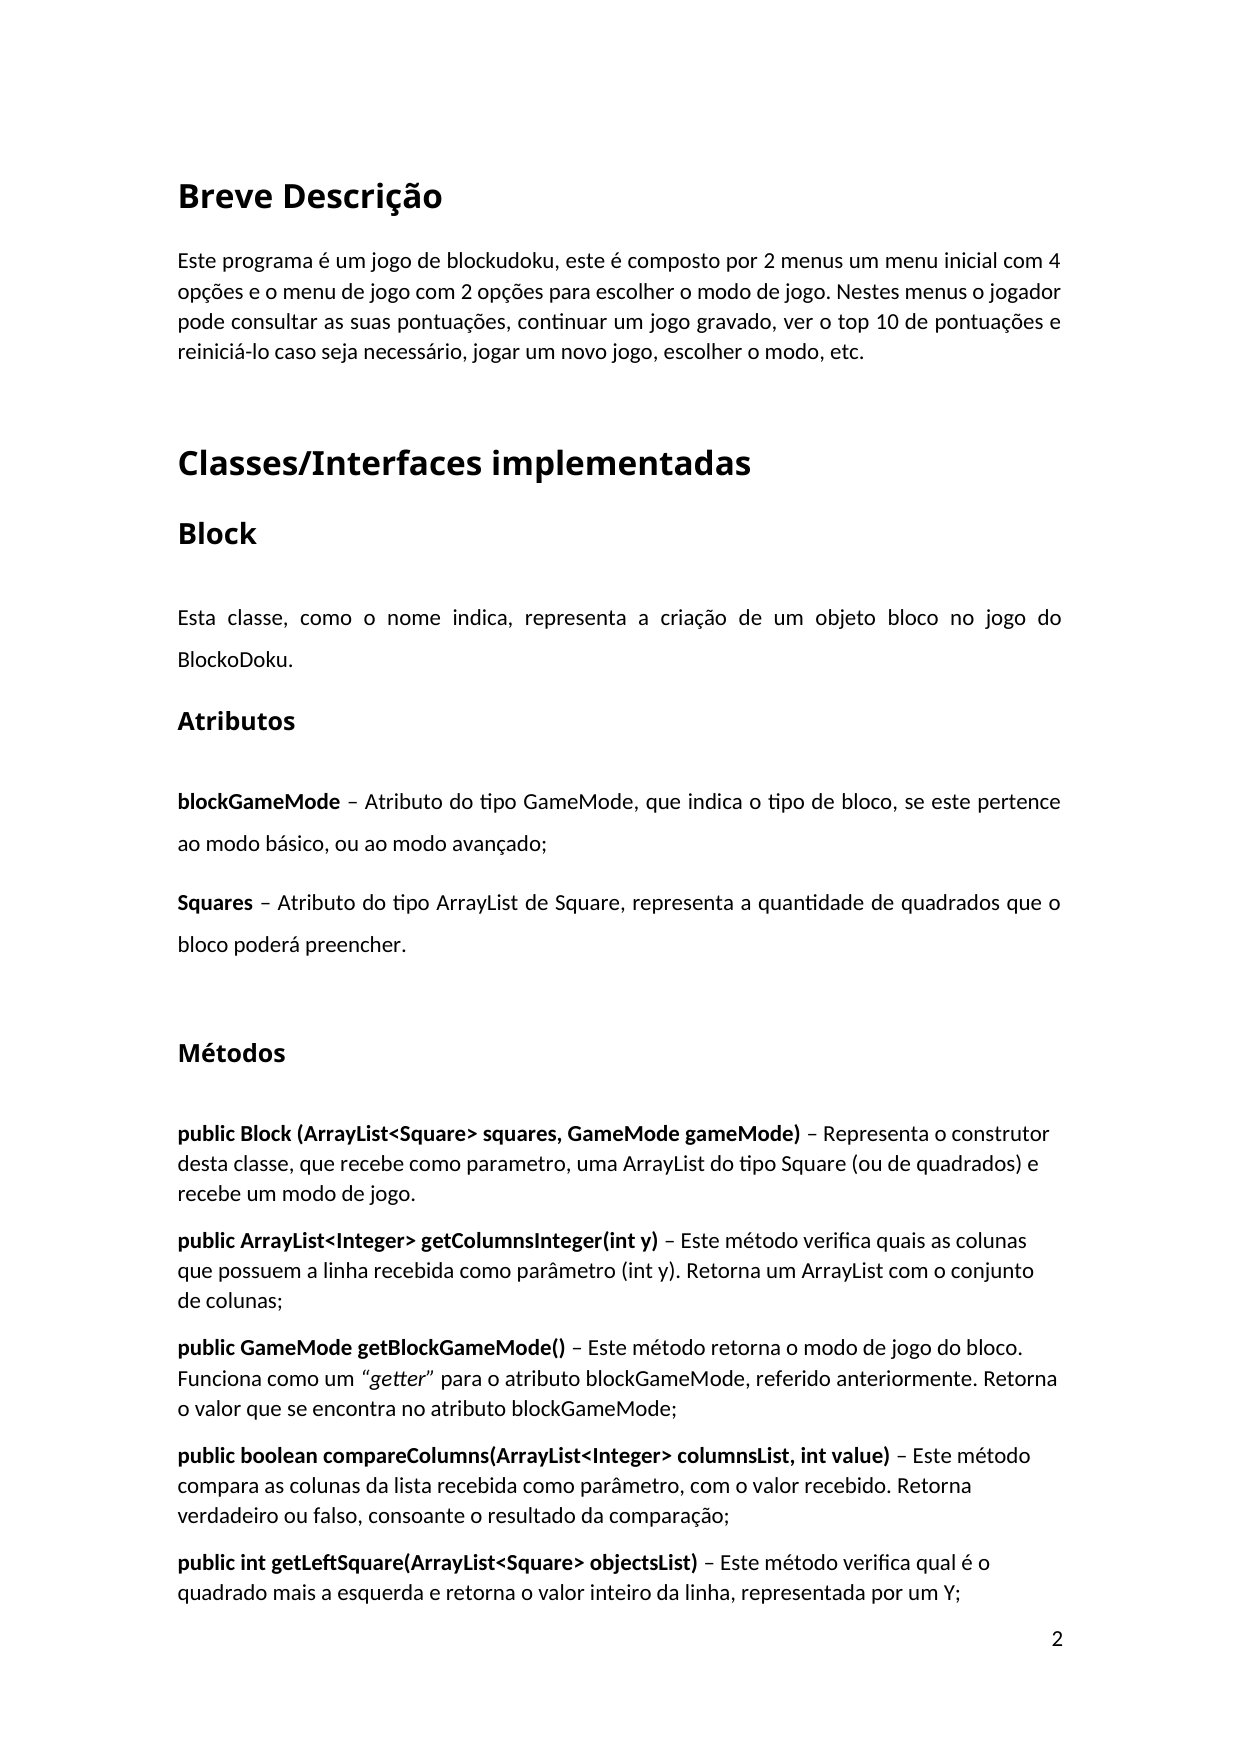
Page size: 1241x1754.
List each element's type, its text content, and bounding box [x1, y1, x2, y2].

text Squares – Atributo do tipo ArrayList de Square, representa a quantidade de quadrados que o bloco poderá preencher. [177, 888, 1063, 958]
text Esta classe, como o nome indica, representa a criação de um objeto bloco no jogo do BlockoDoku. [177, 603, 1063, 673]
text public int getLeftSquare(ArrayList<Square> objectsList) – Este método verifica qual é o quadrado mais a esquerda e retorna o valor inteiro da linha, representada por um Y; [177, 1548, 1063, 1606]
subtitle Atributos [177, 703, 1063, 738]
subtitle Block [177, 513, 1063, 553]
text Este programa é um jogo de blockudoku, este é composto por 2 menus um menu inicial com 4 opções e o menu de jogo com 2 opções para escolher o modo de jogo. Nestes menus o jogador pode consultar as suas pontuações, continuar um jogo gravado, ver o top 10 de pontuações e reiniciá-lo caso seja necessário, jogar um novo jogo, escolher o modo, etc. [177, 247, 1063, 365]
text public ArrayList<Integer> getColumnsInteger(int y) – Este método verifica quais as colunas que possuem a linha recebida como parâmetro (int y). Retorna um ArrayList com o conjunto de colunas; [177, 1226, 1063, 1315]
subtitle Breve Descrição [177, 173, 1063, 218]
text blockGameMode – Atributo do tipo GameMode, que indica o tipo de bloco, se este pertence ao modo básico, ou ao modo avançado; [177, 787, 1063, 857]
text public GameMode getBlockGameMode() – Este método retorna o modo de jogo do bloco. Funciona como um “getter” para o atributo blockGameMode, referido anteriormente. Retorna o valor que se encontra no atributo blockGameMode; [177, 1333, 1063, 1422]
text public Block (ArrayList<Square> squares, GameMode gameMode) – Representa o construtor desta classe, que recebe como parametro, uma ArrayList do tipo Square (ou de quadrados) e recebe um modo de jogo. [177, 1119, 1063, 1207]
subtitle Métodos [177, 1035, 1063, 1069]
subtitle Classes/Interfaces implementadas [177, 439, 1063, 485]
text public boolean compareColumns(ArrayList<Integer> columnsList, int value) – Este método compara as colunas da lista recebida como parâmetro, com o valor recebido. Retorna verdadeiro ou falso, consoante o resultado da comparação; [177, 1441, 1063, 1529]
